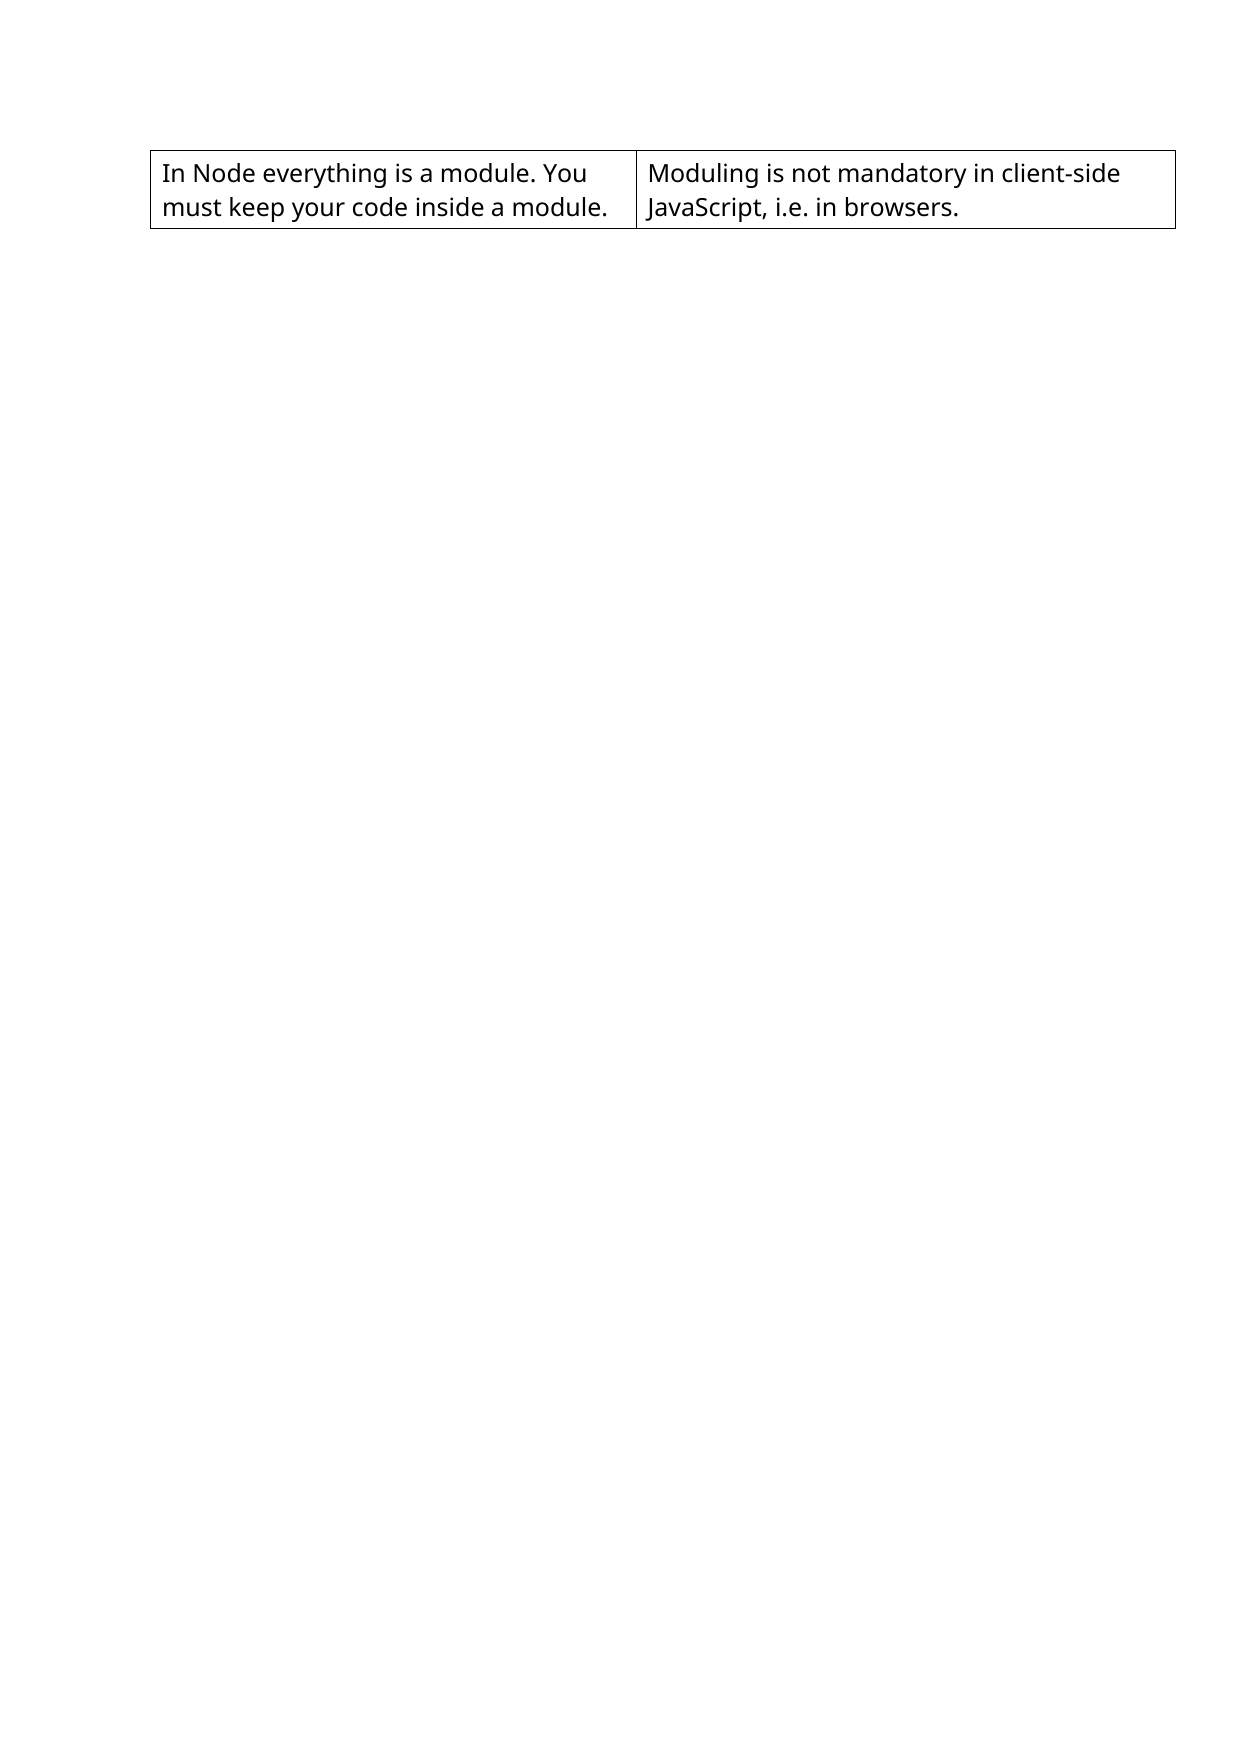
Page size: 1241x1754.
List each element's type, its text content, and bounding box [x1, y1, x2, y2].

table_cell Moduling is not mandatory in client-side JavaScript, i.e. in browsers. [637, 151, 1175, 227]
table_cell In Node everything is a module. You must keep your code inside a module. [151, 151, 636, 227]
